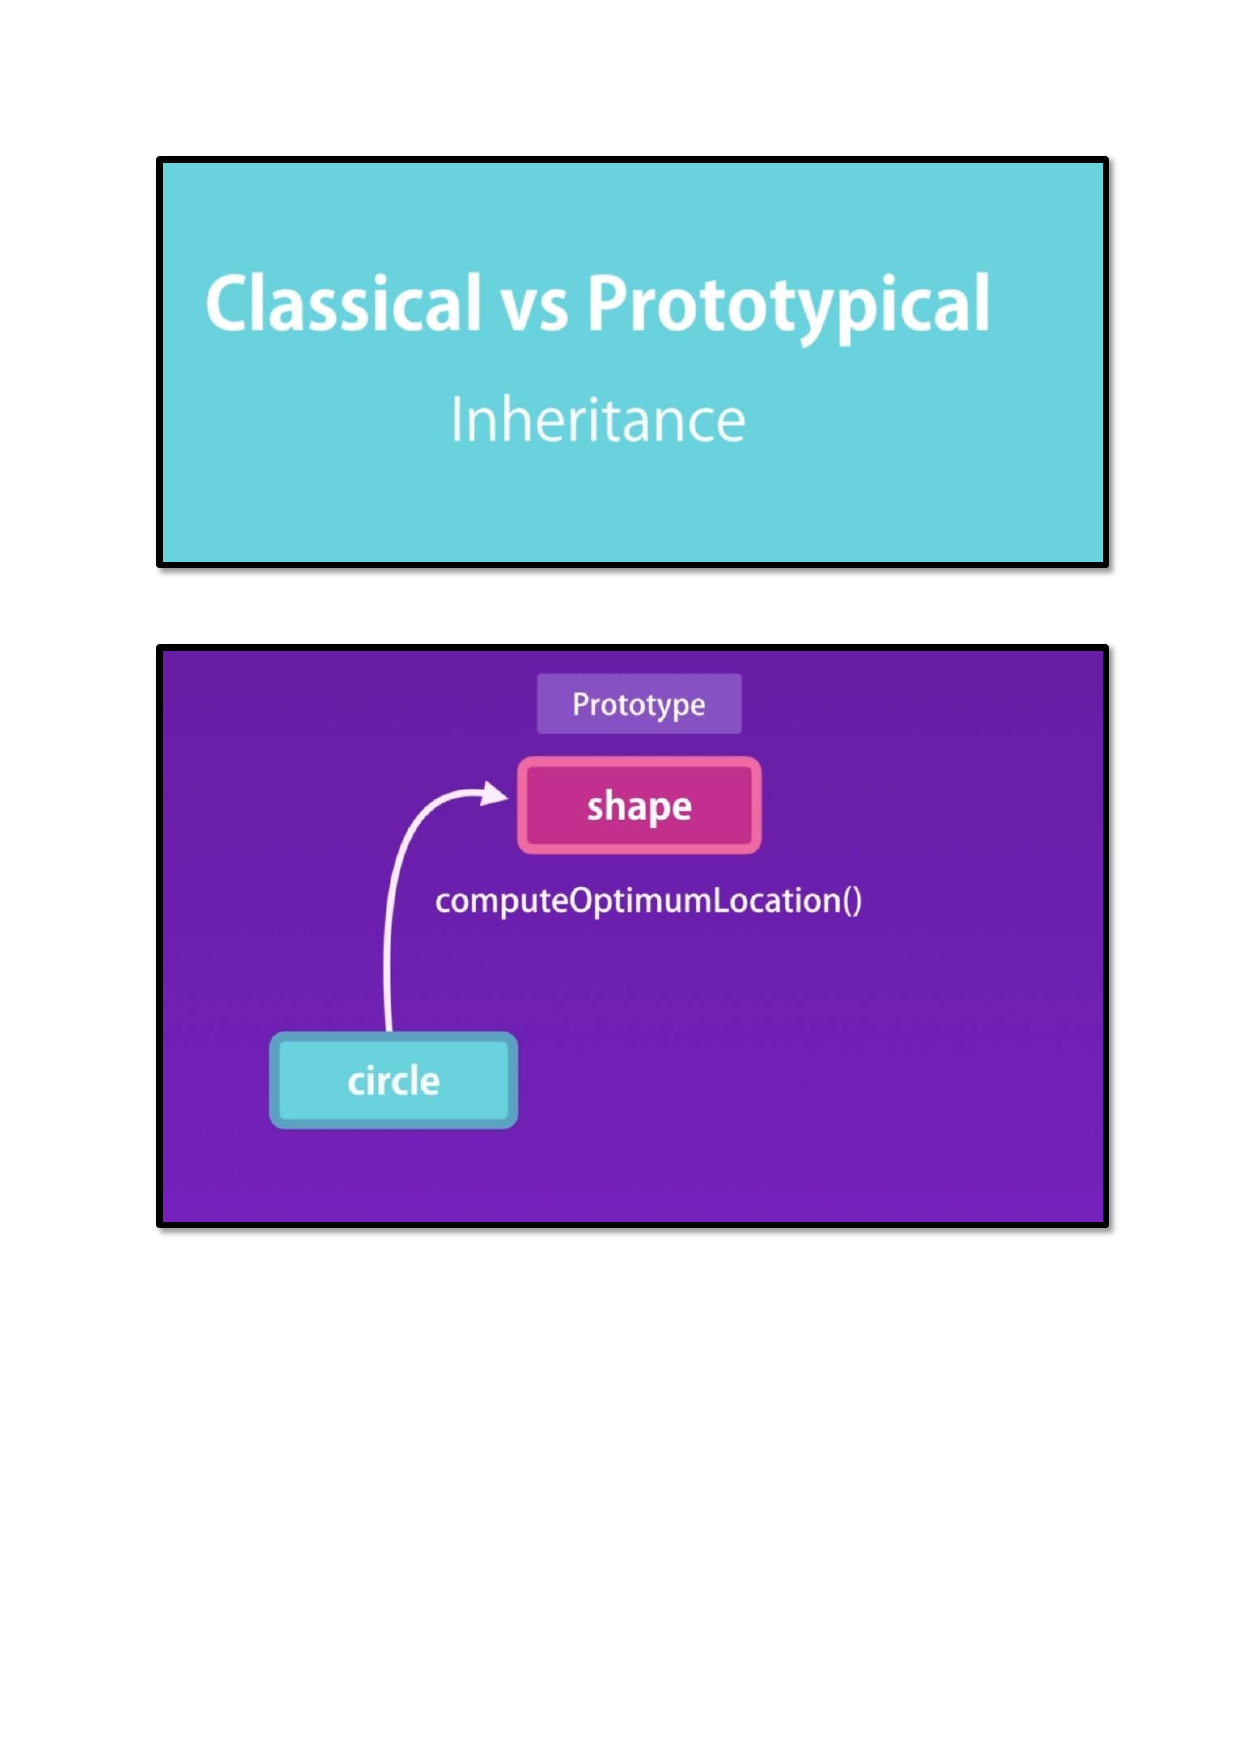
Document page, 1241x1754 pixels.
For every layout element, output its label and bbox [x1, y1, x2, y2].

picture [153, 642, 1119, 1240]
picture [153, 154, 1119, 580]
